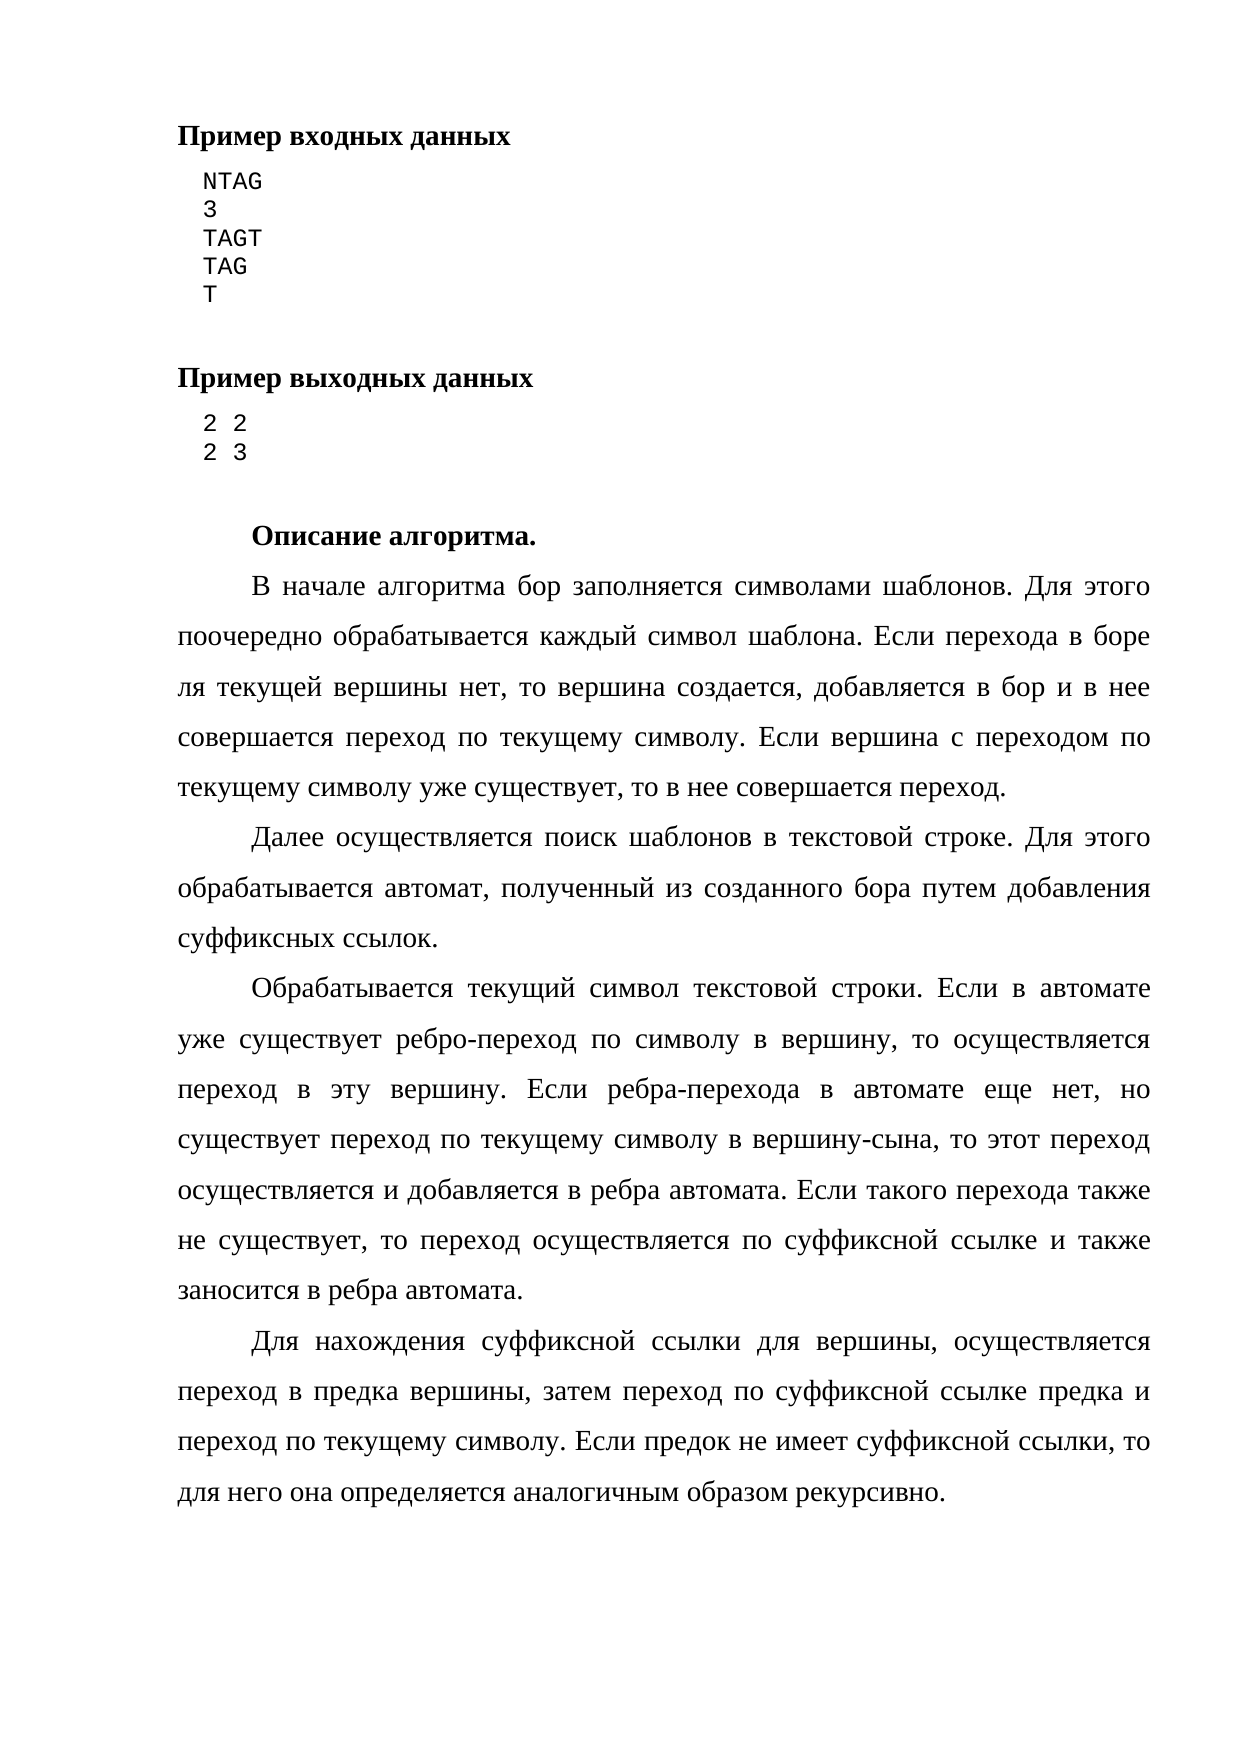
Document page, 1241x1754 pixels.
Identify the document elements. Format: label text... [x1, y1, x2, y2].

text Обрабатывается текущий символ текстовой строки. Если в автомате уже существует ребро-переход по символу в вершину, то осуществляется переход в эту вершину. Если ребра-перехода в автомате еще нет, но существует переход по текущему символу в вершину-сына, то этот переход осуществляется и добавляется в ребра автомата. Если такого перехода также не существует, то переход осуществляется по суффиксной ссылке и также заносится в ребра автомата. [177, 971, 1152, 1306]
text 2 3 [202, 439, 1152, 467]
text TAGT [202, 225, 1152, 253]
text В начале алгоритма бор заполняется символами шаблонов. Для этого поочередно обрабатывается каждый символ шаблона. Если перехода в боре ля текущей вершины нет, то вершина создается, добавляется в бор и в нее совершается переход по текущему символу. Если вершина с переходом по текущему символу уже существует, то в нее совершается переход. [177, 568, 1152, 803]
text Далее осуществляется поиск шаблонов в текстовой строке. Для этого обрабатывается автомат, полученный из созданного бора путем добавления суффиксных ссылок. [177, 819, 1152, 954]
text T [202, 282, 1152, 310]
text Для нахождения суффиксной ссылки для вершины, осуществляется переход в предка вершины, затем переход по суффиксной ссылке предка и переход по текущему символу. Если предок не имеет суффиксной ссылки, то для него она определяется аналогичным образом рекурсивно. [177, 1323, 1152, 1507]
text 3 [202, 197, 1152, 225]
text 2 2 [202, 411, 1152, 439]
text Описание алгоритма. [177, 518, 1152, 551]
text NTAG [202, 168, 1152, 197]
text Пример выходных данных [177, 360, 1152, 394]
text TAG [202, 253, 1152, 282]
text Пример входных данных [177, 118, 1152, 152]
